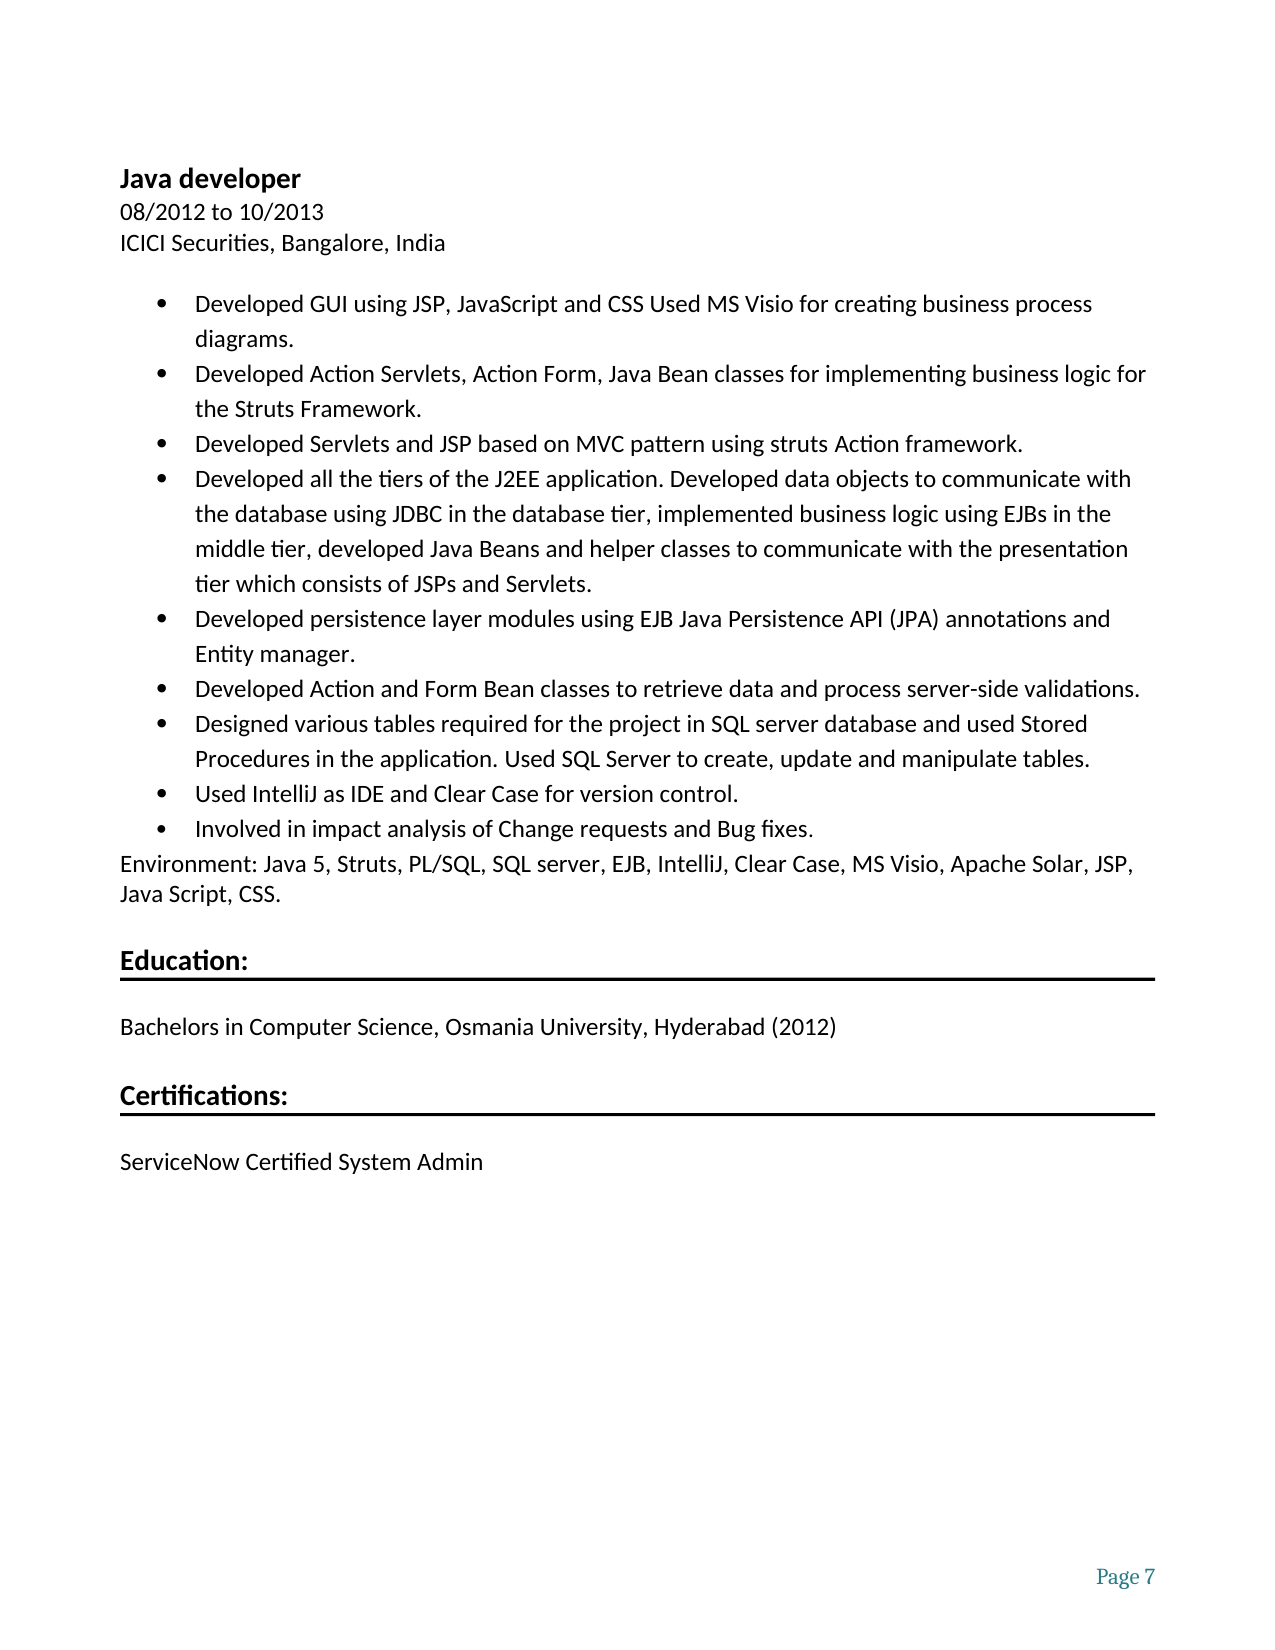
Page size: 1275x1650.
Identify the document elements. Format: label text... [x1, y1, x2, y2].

subtitle Education: [120, 942, 1155, 977]
list Developed all the tiers of the J2EE application. Developed data objects to communicate with the database using JDBC in the database tier, implemented business logic using EJBs in the middle tier, developed Java Beans and helper classes to communicate with the presentation tier which consists of JSPs and Servlets. [157, 463, 1155, 598]
text Java developer [120, 161, 1155, 196]
list Involved in impact analysis of Change requests and Bug fixes. [157, 813, 1155, 843]
subtitle ServiceNow Certified System Admin [120, 1147, 1155, 1177]
list Developed Servlets and JSP based on MVC pattern using struts Action framework. [157, 428, 1155, 458]
text 08/2012 to 10/2013 [120, 196, 1155, 227]
list Developed Action Servlets, Action Form, Java Bean classes for implementing business logic for the Struts Framework. [157, 358, 1155, 423]
list Developed Action and Form Bean classes to retrieve data and process server-side validations. [157, 673, 1155, 703]
text Environment: Java 5, Struts, PL/SQL, SQL server, EJB, IntelliJ, Clear Case, MS Visio, Apache Solar, JSP, Java Script, CSS. [120, 848, 1155, 909]
list Used IntelliJ as IDE and Clear Case for version control. [157, 778, 1155, 808]
list Developed persistence layer modules using EJB Java Persistence API (JPA) annotations and Entity manager. [157, 603, 1155, 668]
list Developed GUI using JSP, JavaScript and CSS Used MS Visio for creating business process diagrams. [157, 288, 1155, 353]
list Designed various tables required for the project in SQL server database and used Stored Procedures in the application. Used SQL Server to create, update and manipulate tables. [157, 708, 1155, 773]
subtitle Certifications: [120, 1077, 1155, 1113]
subtitle Bachelors in Computer Science, Osmania University, Hyderabad (2012) [120, 1011, 1155, 1042]
text ICICI Securities, Bangalore, India [120, 227, 1155, 257]
